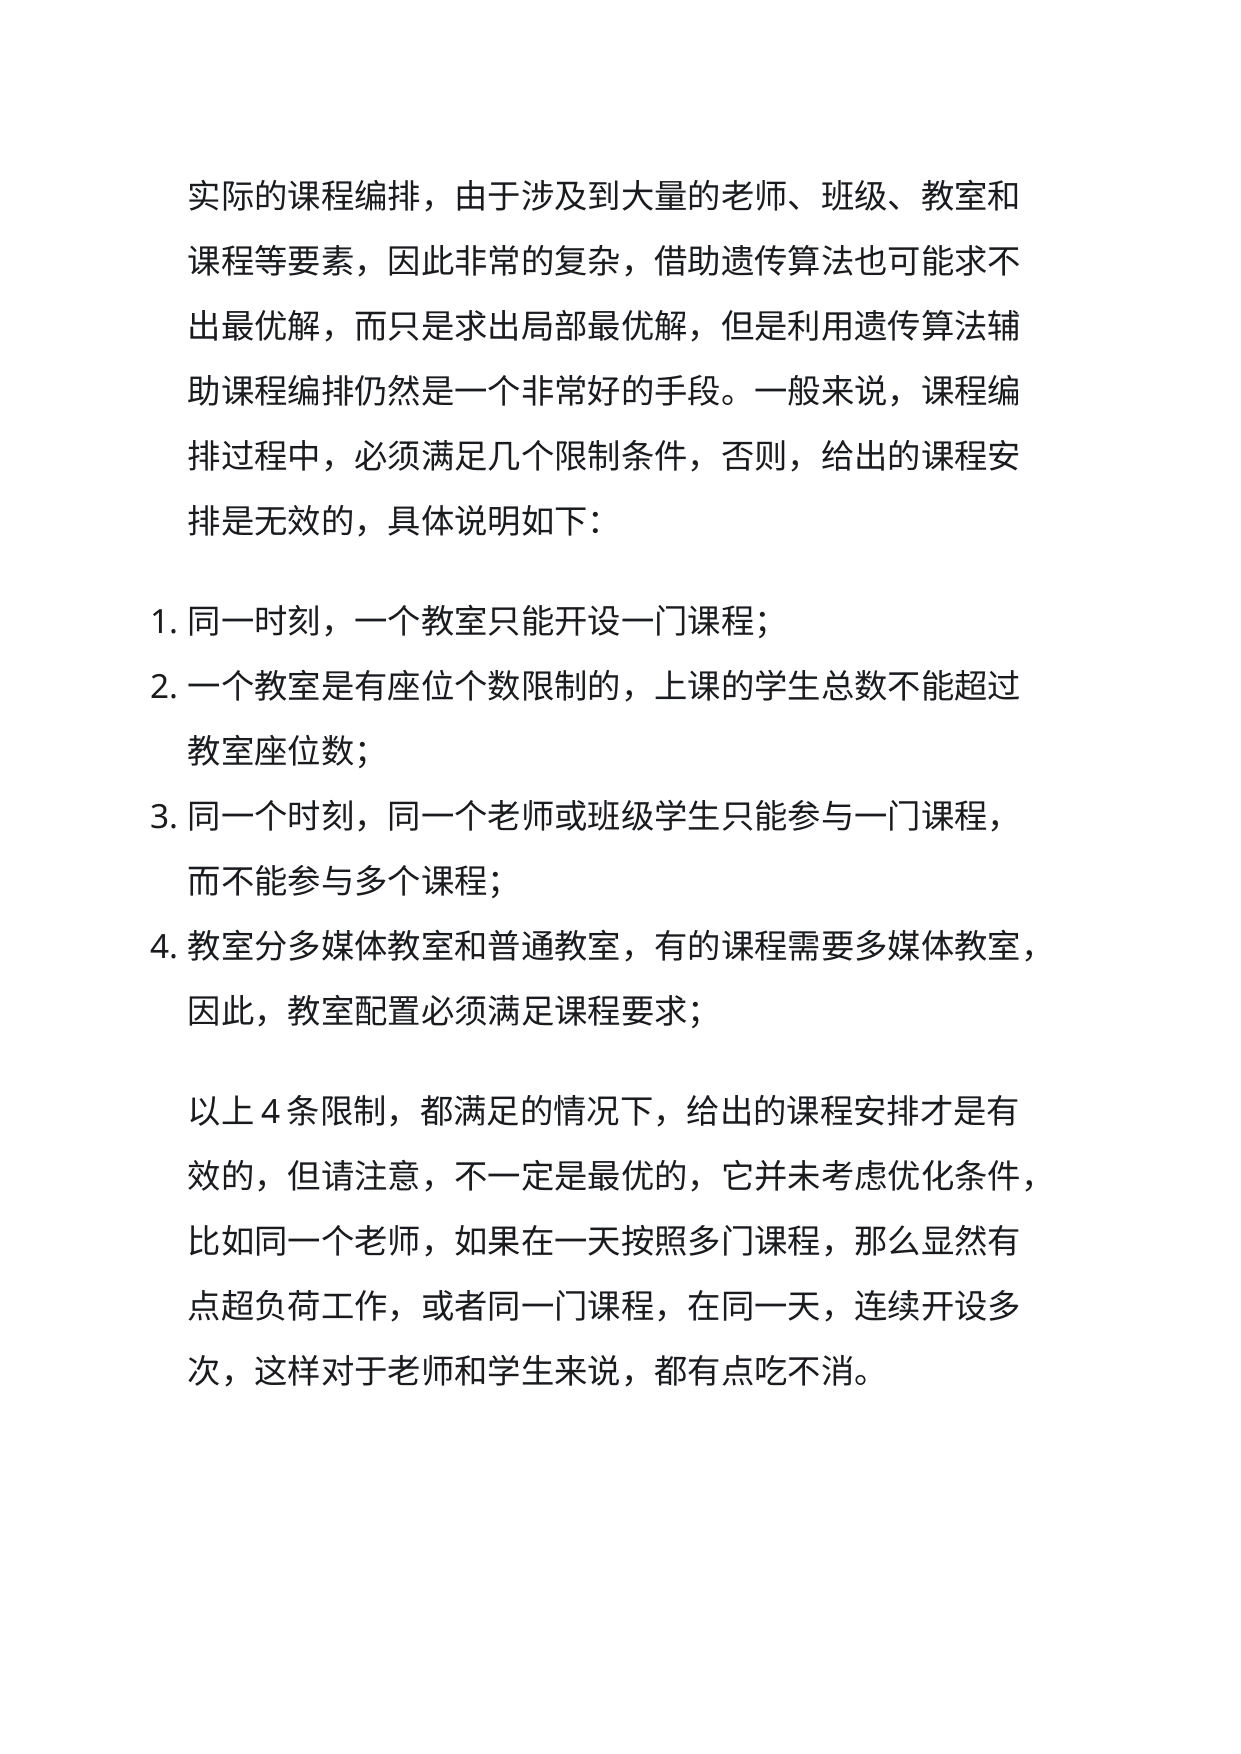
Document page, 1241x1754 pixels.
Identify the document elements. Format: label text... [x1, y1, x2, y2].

list 同一个时刻，同一个老师或班级学生只能参与一门课程，而不能参与多个课程； [150, 782, 1053, 912]
text 以上4条限制，都满足的情况下，给出的课程安排才是有效的，但请注意，不一定是最优的，它并未考虑优化条件，比如同一个老师，如果在一天按照多门课程，那么显然有点超负荷工作，或者同一门课程，在同一天，连续开设多次，这样对于老师和学生来说，都有点吃不消。 [187, 1077, 1053, 1402]
text 实际的课程编排，由于涉及到大量的老师、班级、教室和课程等要素，因此非常的复杂，借助遗传算法也可能求不出最优解，而只是求出局部最优解，但是利用遗传算法辅助课程编排仍然是一个非常好的手段。一般来说，课程编排过程中，必须满足几个限制条件，否则，给出的课程安排是无效的，具体说明如下： [187, 162, 1053, 552]
list 教室分多媒体教室和普通教室，有的课程需要多媒体教室，因此，教室配置必须满足课程要求； [150, 912, 1053, 1042]
list 同一时刻，一个教室只能开设一门课程； [150, 587, 1053, 652]
list 一个教室是有座位个数限制的，上课的学生总数不能超过教室座位数； [150, 652, 1053, 782]
